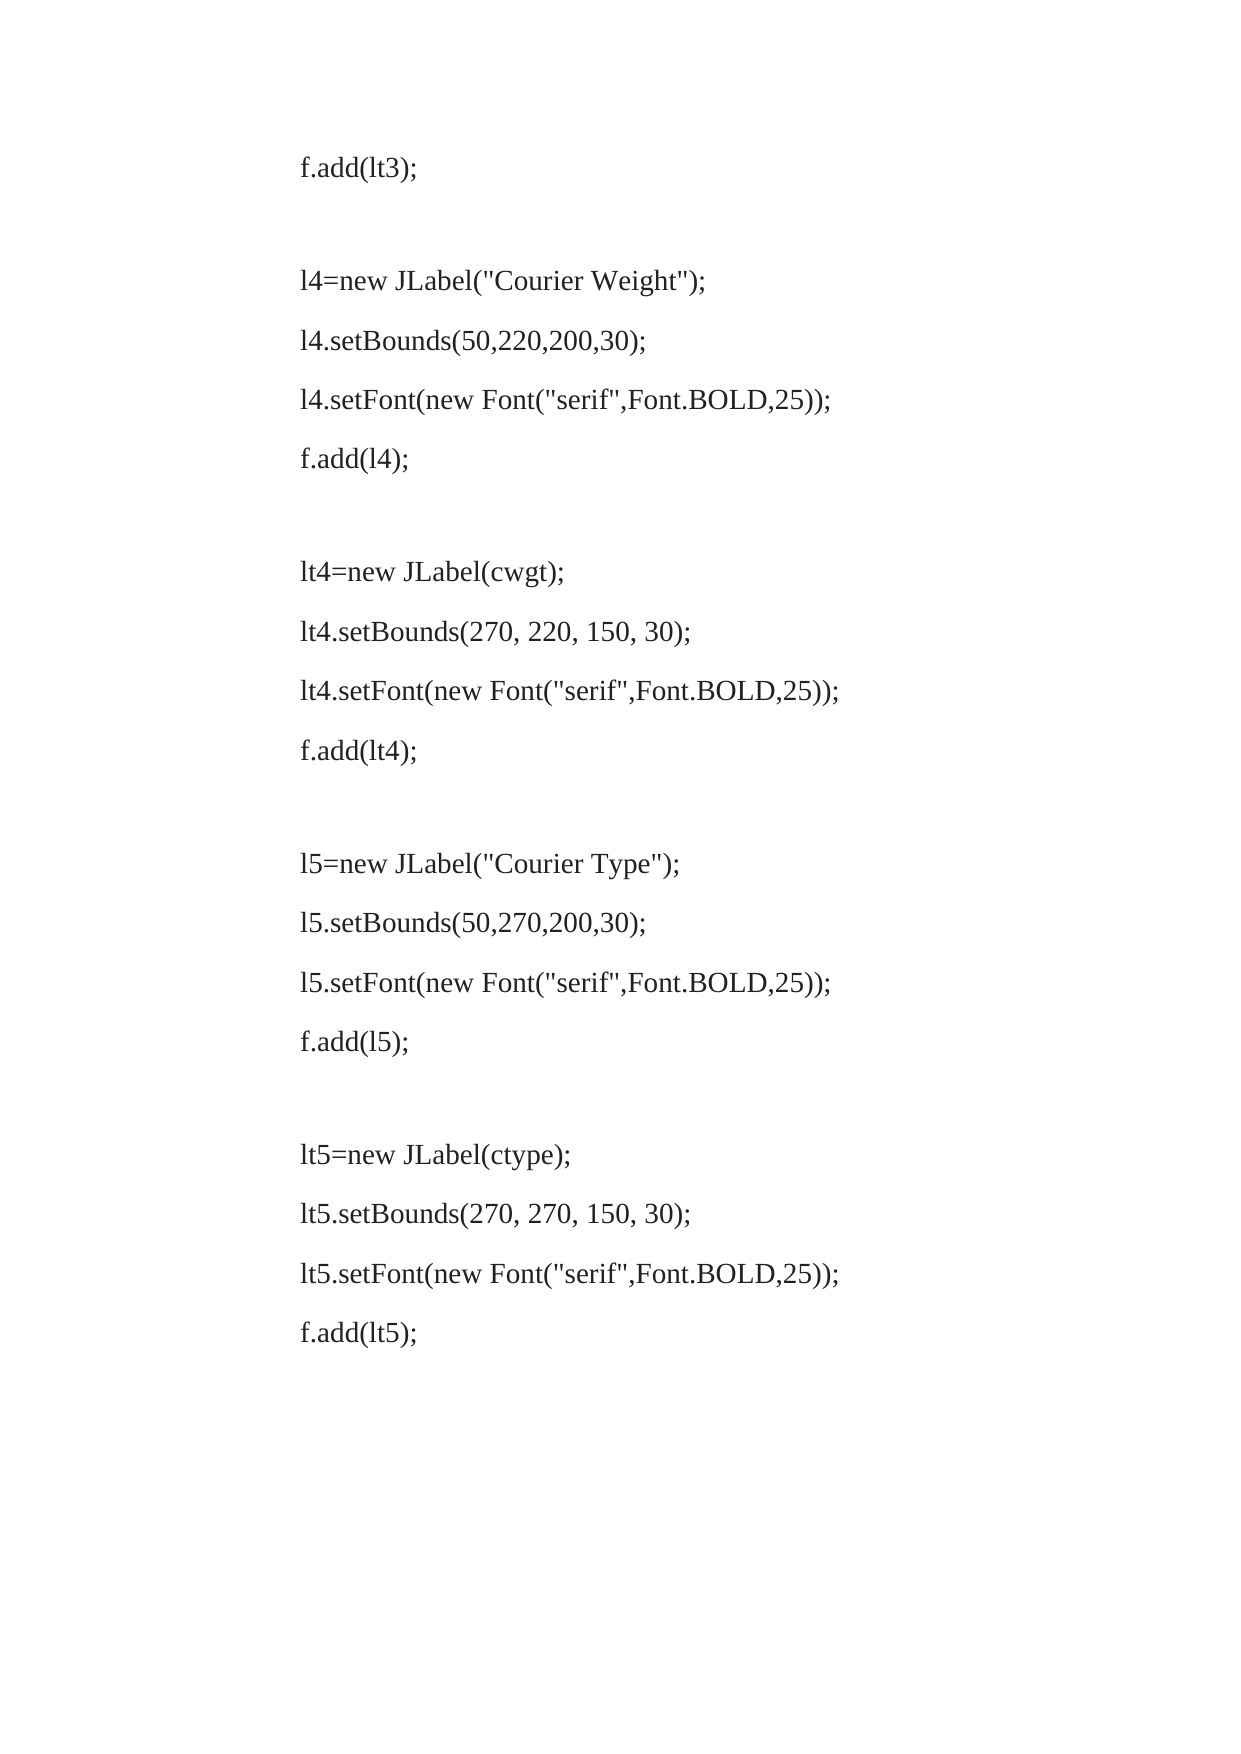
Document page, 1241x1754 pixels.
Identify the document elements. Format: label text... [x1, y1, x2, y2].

text lt5.setFont(new Font("serif",Font.BOLD,25)); [150, 1256, 960, 1289]
text l4=new JLabel("Courier Weight"); [150, 263, 960, 297]
text f.add(lt3); [150, 150, 960, 183]
text l4.setFont(new Font("serif",Font.BOLD,25)); [150, 382, 960, 416]
text f.add(l4); [150, 441, 960, 475]
text l5.setFont(new Font("serif",Font.BOLD,25)); [150, 965, 960, 998]
text lt4.setFont(new Font("serif",Font.BOLD,25)); [150, 673, 960, 707]
text l4.setBounds(50,220,200,30); [150, 323, 960, 356]
text lt5=new JLabel(ctype); [150, 1137, 960, 1171]
text lt4=new JLabel(cwgt); [150, 554, 960, 588]
text l5=new JLabel("Courier Type"); [150, 846, 960, 879]
text f.add(lt4); [150, 733, 960, 766]
text lt4.setBounds(270, 220, 150, 30); [150, 614, 960, 647]
text f.add(l5); [150, 1024, 960, 1058]
text lt5.setBounds(270, 270, 150, 30); [150, 1197, 960, 1230]
text l5.setBounds(50,270,200,30); [150, 905, 960, 939]
text f.add(lt5); [150, 1315, 960, 1349]
